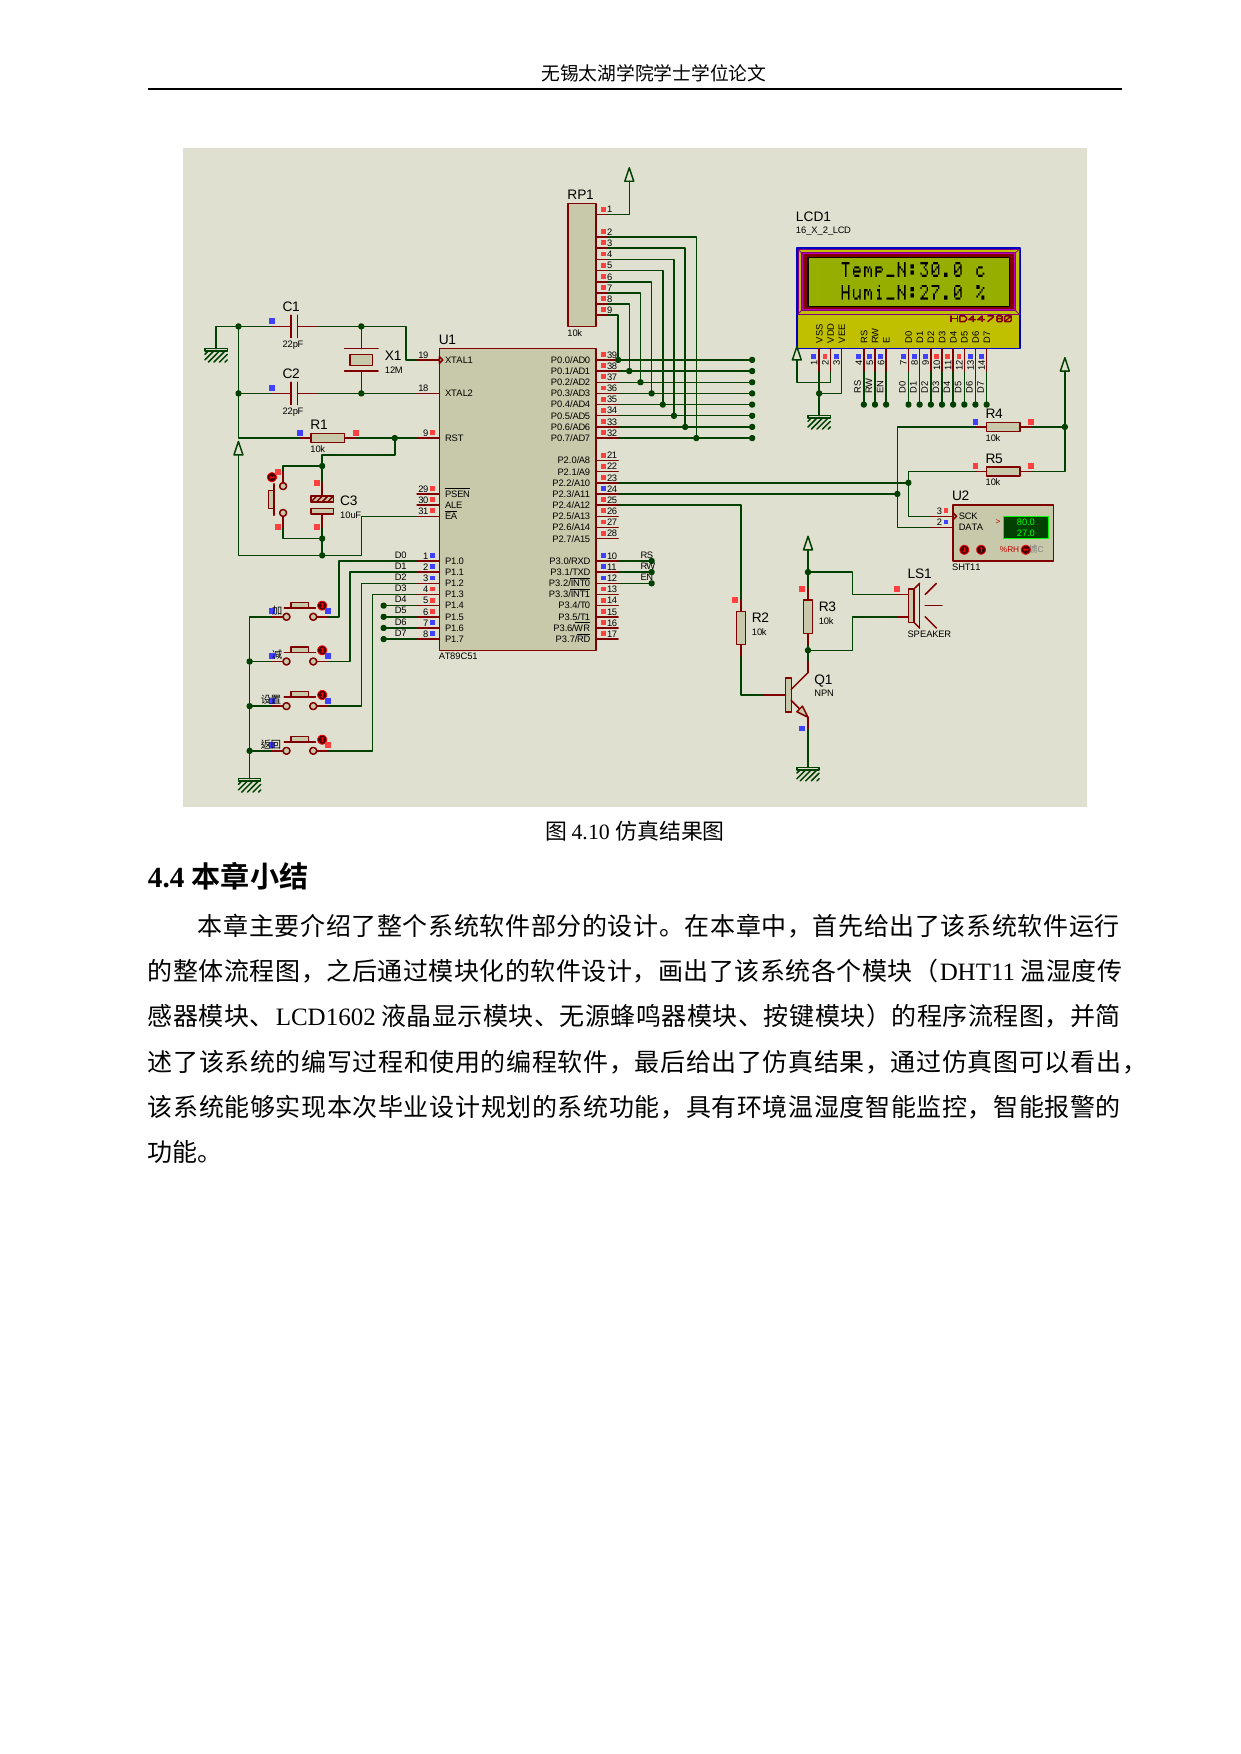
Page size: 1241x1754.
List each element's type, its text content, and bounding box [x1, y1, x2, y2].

text 本章主要介绍了整个系统软件部分的设计。在本章中，首先给出了该系统软件运行的整体流程图，之后通过模块化的软件设计，画出了该系统各个模块（DHT11温湿度传感器模块、LCD1602液晶显示模块、无源蜂鸣器模块、按键模块）的程序流程图，并简述了该系统的编写过程和使用的编程软件，最后给出了仿真结果，通过仿真图可以看出，该系统能够实现本次毕业设计规划的系统功能，具有环境温湿度智能监控，智能报警的功能。 [148, 906, 1122, 1169]
subtitle 4.4 本章小结 [148, 853, 1122, 896]
text 图4.10 仿真结果图 [148, 814, 1122, 846]
